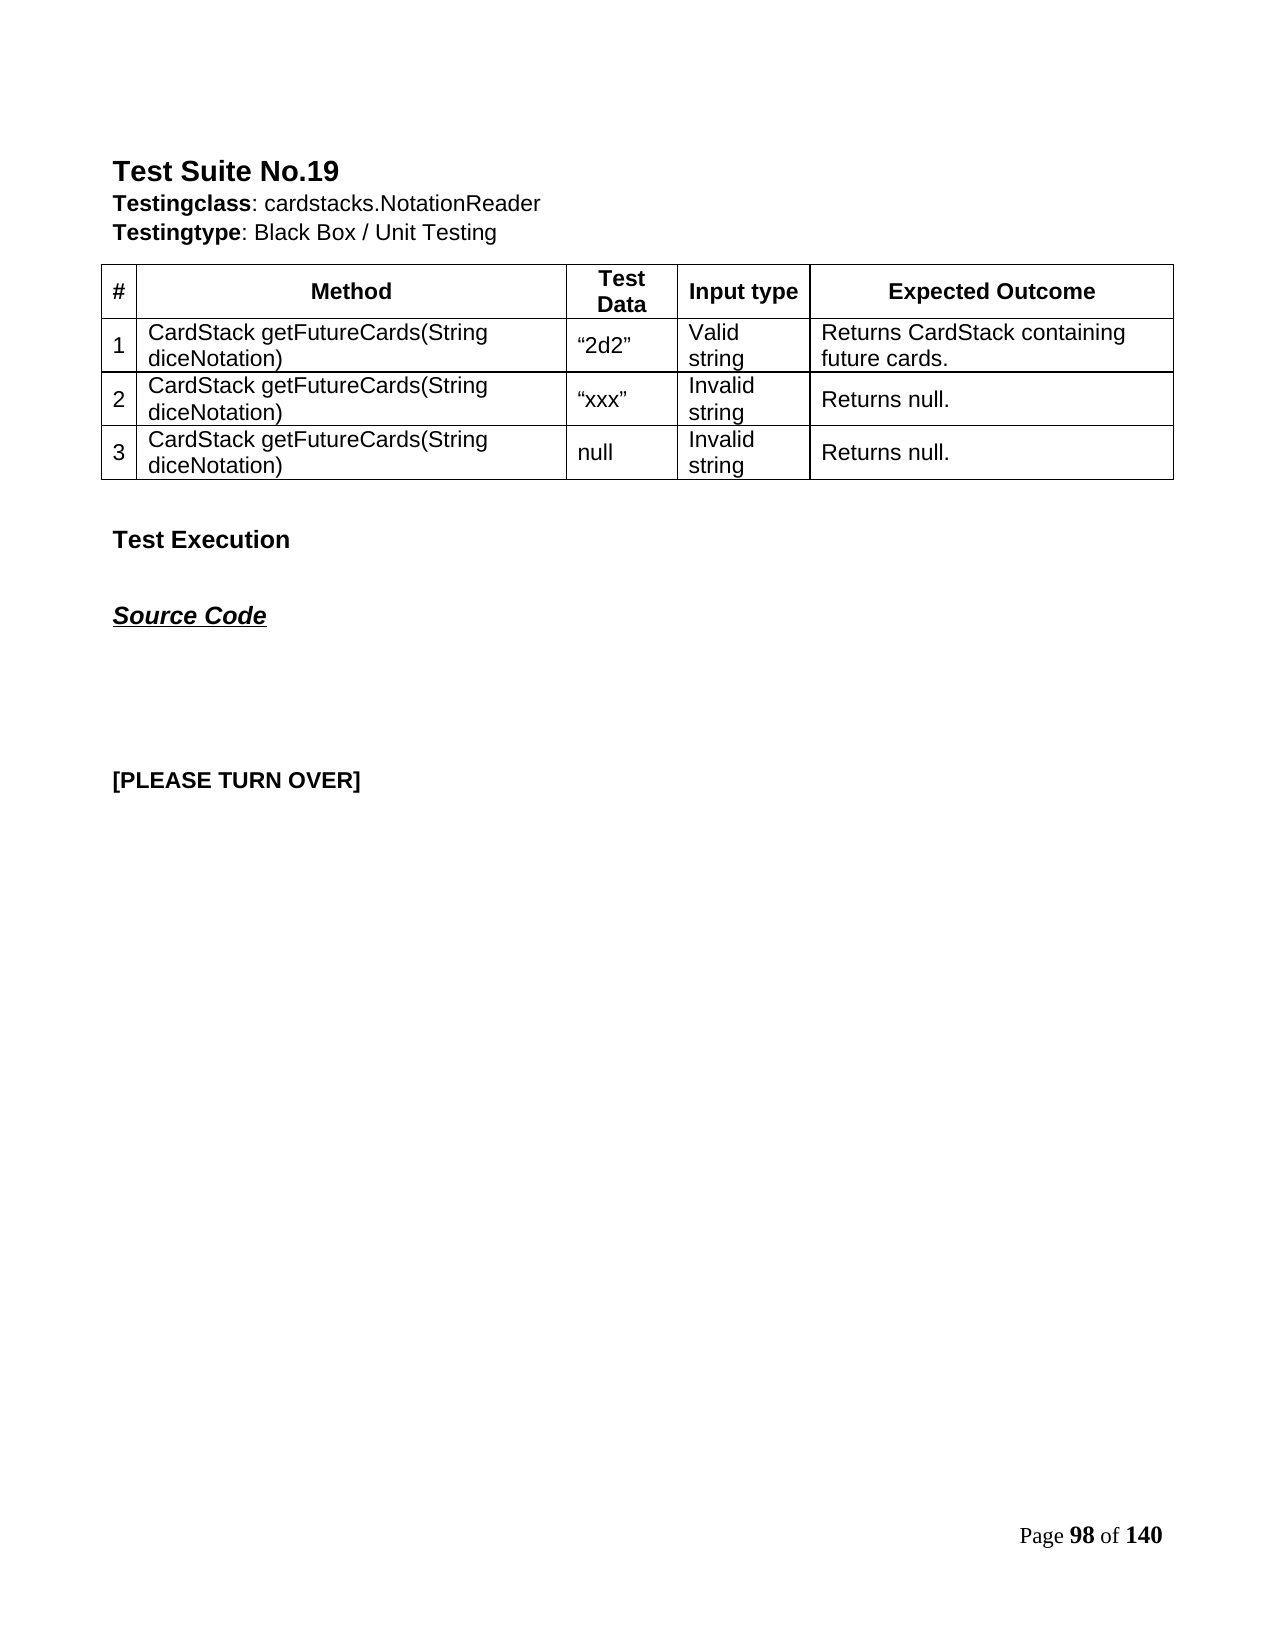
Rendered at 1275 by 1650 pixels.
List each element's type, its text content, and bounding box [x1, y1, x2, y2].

table_cell Returns CardStack containing future cards. [811, 319, 1173, 371]
table_header # [102, 265, 136, 318]
subtitle Source Code [112, 601, 1162, 630]
table_cell Invalid string [678, 426, 809, 479]
table_cell Valid string [678, 319, 809, 371]
table_cell 2 [102, 373, 136, 425]
table_cell Invalid string [678, 373, 809, 425]
table_header Input type [678, 265, 809, 318]
table_cell CardStack getFutureCards(String diceNotation) [137, 373, 566, 425]
text [PLEASE TURN OVER] [112, 767, 1162, 794]
table_header Method [137, 265, 566, 318]
table_header Test Data [567, 265, 677, 318]
subtitle Test Suite No.19 [112, 154, 1162, 188]
text Testingclass: cardstacks.NotationReader Testingtype: Black Box / Unit Testing [112, 190, 1162, 245]
table_cell null [567, 426, 677, 479]
table_cell Returns null. [811, 373, 1173, 425]
table_cell “2d2” [567, 319, 677, 371]
table_cell 3 [102, 426, 136, 479]
subtitle Test Execution [112, 525, 1162, 554]
table_cell “xxx” [567, 373, 677, 425]
table_cell 1 [102, 319, 136, 371]
table_cell CardStack getFutureCards(String diceNotation) [137, 426, 566, 479]
table_header Expected Outcome [811, 265, 1173, 318]
table_cell Returns null. [811, 426, 1173, 479]
table_cell CardStack getFutureCards(String diceNotation) [137, 319, 566, 371]
